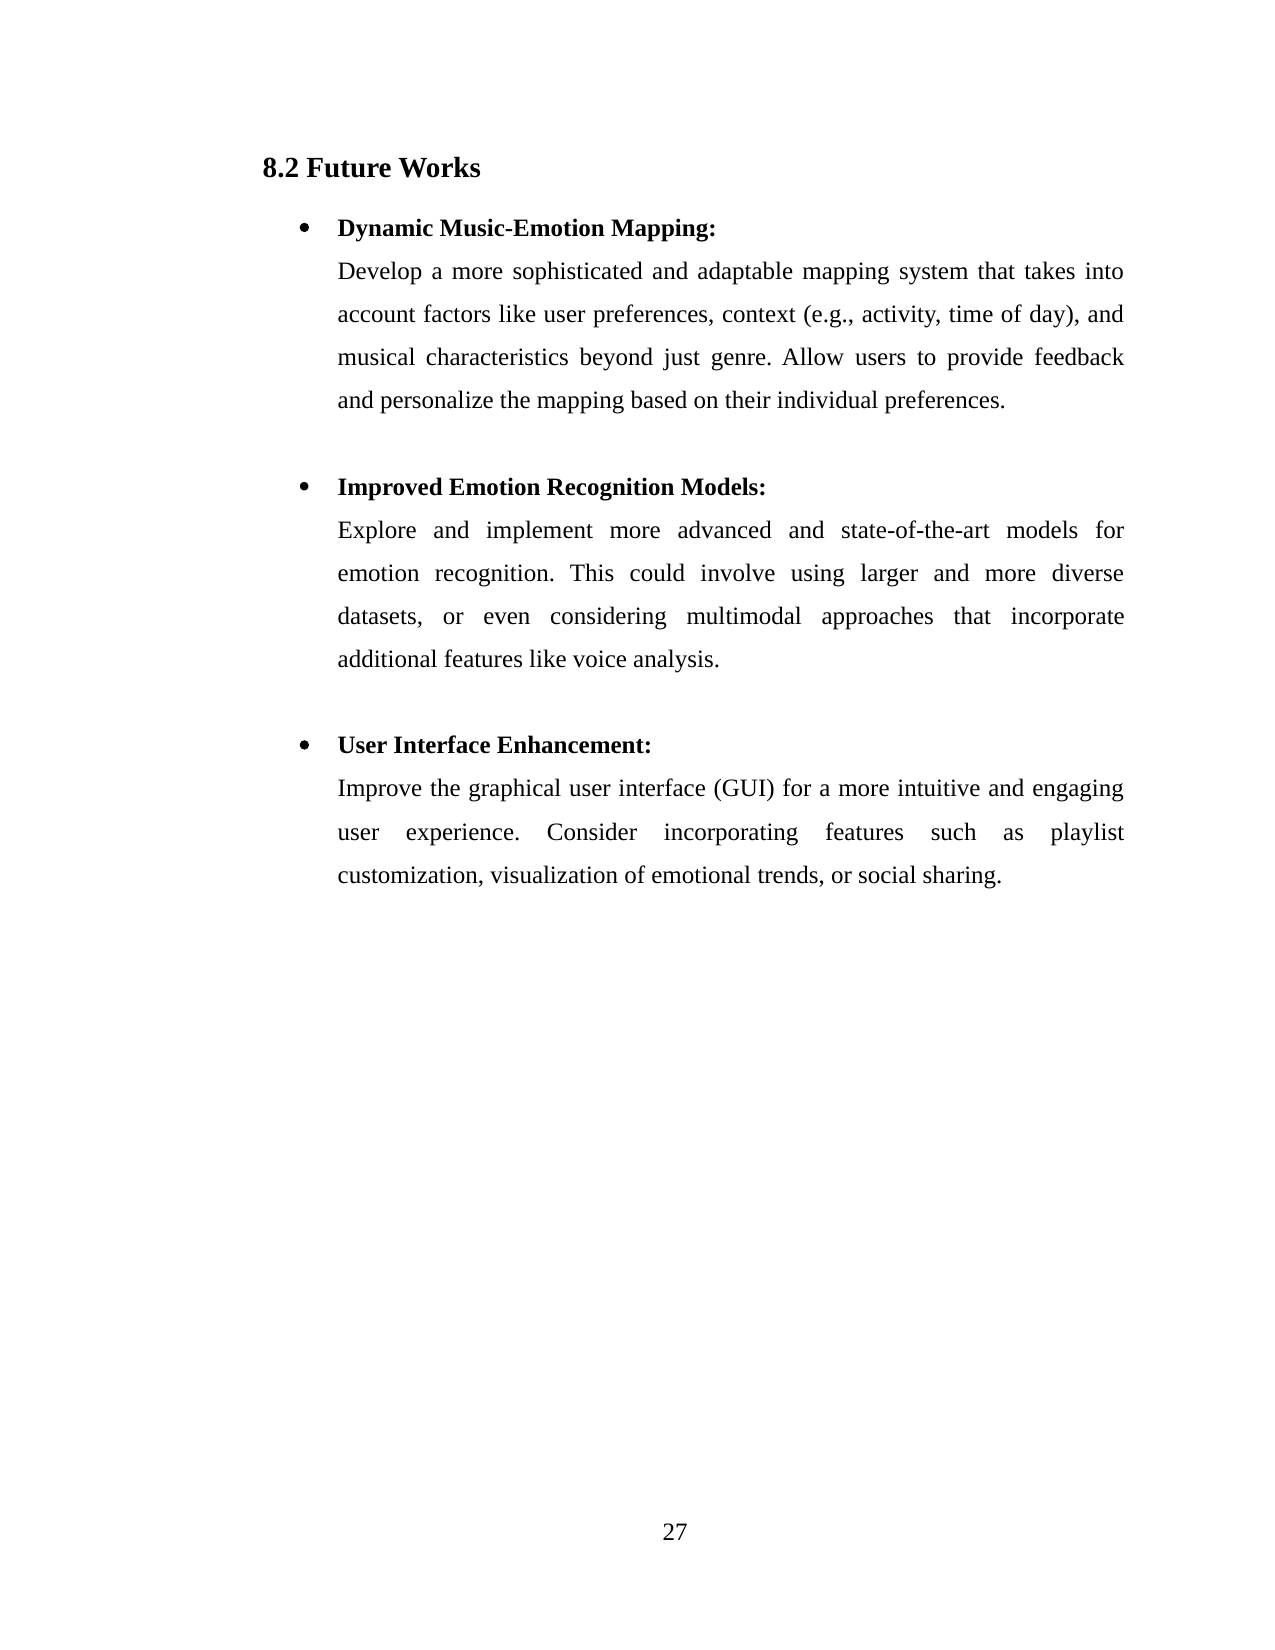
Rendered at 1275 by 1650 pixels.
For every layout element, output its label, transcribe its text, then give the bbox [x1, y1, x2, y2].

list Develop a more sophisticated and adaptable mapping system that takes into account factors like user preferences, context (e.g., activity, time of day), and musical characteristics beyond just genre. Allow users to provide feedback and personalize the mapping based on their individual preferences. [337, 256, 1125, 414]
subtitle Future Works [262, 150, 1125, 183]
list Improve the graphical user interface (GUI) for a more intuitive and engaging user experience. Consider incorporating features such as playlist customization, visualization of emotional trends, or social sharing. [337, 773, 1125, 888]
list Explore and implement more advanced and state-of-the-art models for emotion recognition. This could involve using larger and more diverse datasets, or even considering multimodal approaches that incorporate additional features like voice analysis. [337, 515, 1125, 673]
list Improved Emotion Recognition Models: [300, 472, 1125, 500]
list User Interface Enhancement: [300, 730, 1125, 759]
list Dynamic Music-Emotion Mapping: [300, 213, 1125, 242]
